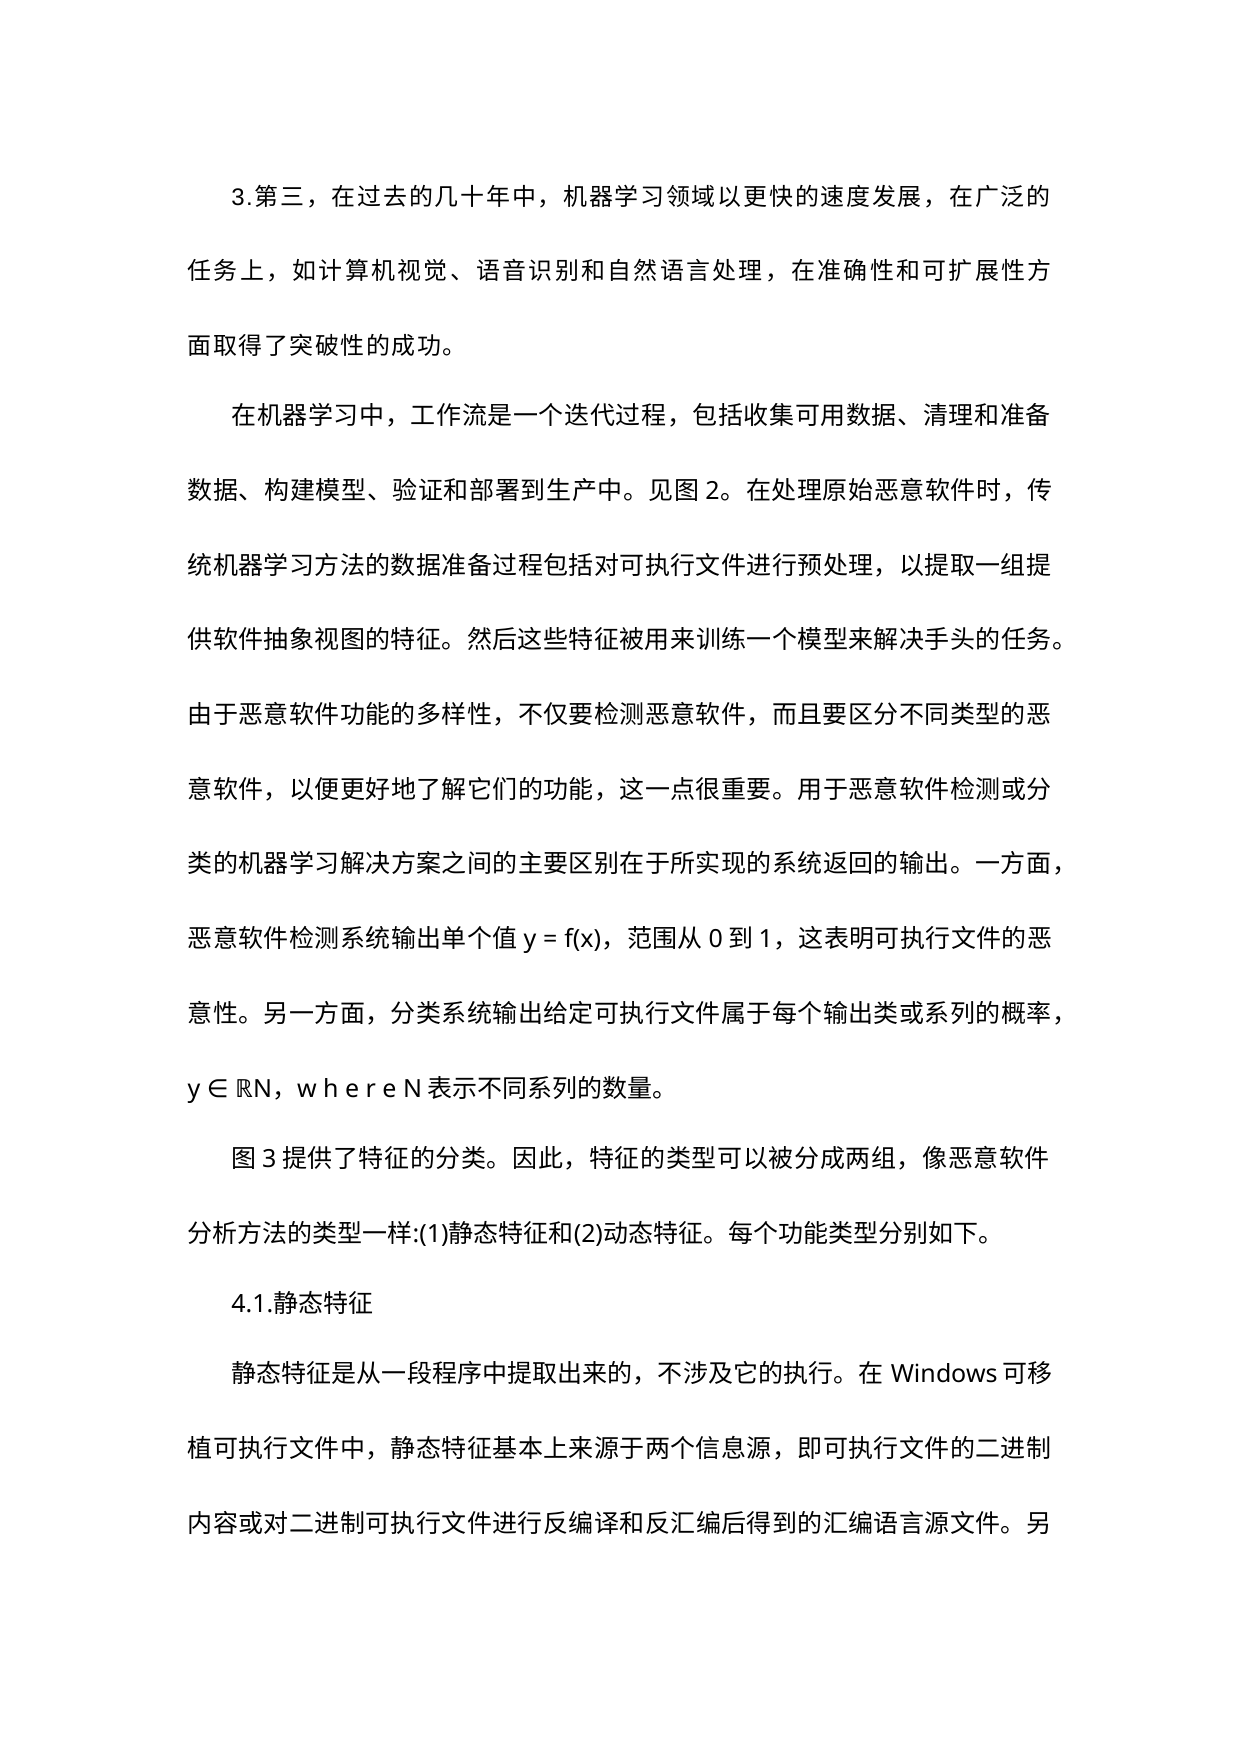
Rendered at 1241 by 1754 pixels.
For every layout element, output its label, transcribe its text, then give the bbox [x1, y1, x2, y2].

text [187, 1339, 1053, 1554]
text 4.1.静态特征 [187, 1269, 1053, 1334]
text 在机器学习中，工作流是一个迭代过程，包括收集可用数据、清理和准备数据、构建模型、验证和部署到生产中。见图2。在处理原始恶意软件时，传统机器学习方法的数据准备过程包括对可执行文件进行预处理，以提取一组提供软件抽象视图的特征。然后这些特征被用来训练一个模型来解决手头的任务。由于恶意软件功能的多样性，不仅要检测恶意软件，而且要区分不同类型的恶意软件，以便更好地了解它们的功能，这一点很重要。用于恶意软件检测或分类的机器学习解决方案之间的主要区别在于所实现的系统返回的输出。一方面，恶意软件检测系统输出单个值y = f(x)，范围从0到1，这表明可执行文件的恶意性。另一方面，分类系统输出给定可执行文件属于每个输出类或系列的概率，y ∈ ℝN，w h e r e N表示不同系列的数量。 [187, 381, 1053, 1119]
text 3.第三，在过去的几十年中，机器学习领域以更快的速度发展，在广泛的任务上，如计算机视觉、语音识别和自然语言处理，在准确性和可扩展性方面取得了突破性的成功。 [187, 162, 1053, 376]
text 图3提供了特征的分类。因此，特征的类型可以被分成两组，像恶意软件分析方法的类型一样:(1)静态特征和(2)动态特征。每个功能类型分别如下。 [187, 1124, 1053, 1264]
